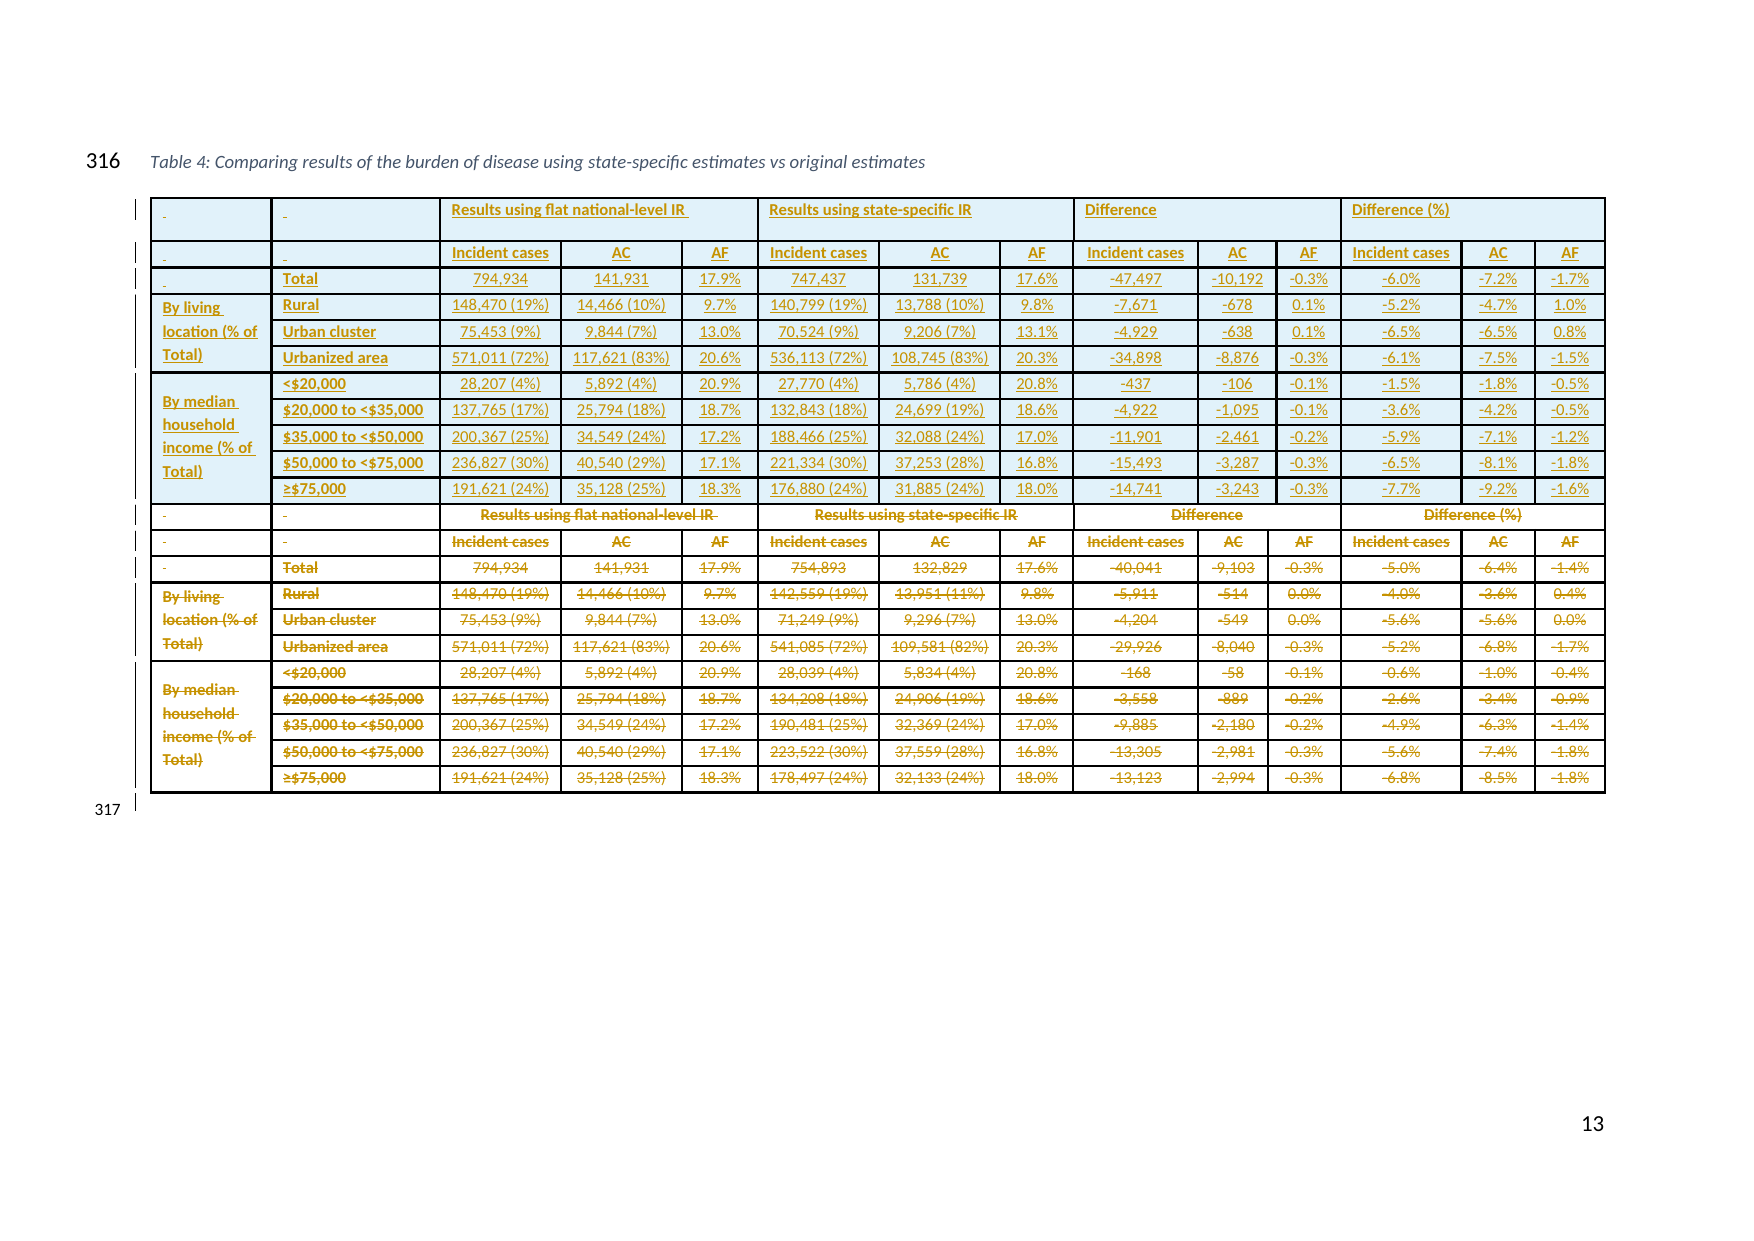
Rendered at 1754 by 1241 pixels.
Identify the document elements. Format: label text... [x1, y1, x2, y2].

table_cell [759, 636, 878, 660]
table_cell [1269, 584, 1340, 608]
table_cell [1536, 557, 1604, 581]
table_cell [1536, 767, 1604, 791]
table_cell [759, 557, 878, 581]
table_cell [1463, 531, 1534, 555]
table_cell [1199, 767, 1267, 791]
table_cell [273, 741, 439, 765]
table_cell [1074, 557, 1197, 581]
table_cell [1463, 767, 1534, 791]
table_cell [1342, 610, 1460, 634]
table_cell [562, 715, 681, 739]
table_cell [441, 531, 560, 555]
table_cell [562, 636, 681, 660]
table_cell [1074, 767, 1197, 791]
table_cell [1536, 741, 1604, 765]
table_cell [1001, 636, 1072, 660]
table_cell [759, 741, 878, 765]
table_cell [273, 557, 439, 581]
table_cell [683, 584, 757, 608]
table_cell [1269, 715, 1340, 739]
table_cell [1463, 557, 1534, 581]
text Table 4: Comparing results of the burden of disease using state-specific estimates vs original estimates [150, 150, 1604, 173]
table_cell [759, 689, 878, 713]
table_cell [1074, 610, 1197, 634]
table_cell [1199, 662, 1267, 686]
table_cell [1463, 715, 1534, 739]
table_cell [1199, 531, 1267, 555]
table_cell [1342, 741, 1460, 765]
table_cell [273, 610, 439, 634]
table_cell [1536, 584, 1604, 608]
table_cell [1269, 610, 1340, 634]
table_cell [1536, 715, 1604, 739]
table_cell [1001, 610, 1072, 634]
table_cell [1269, 741, 1340, 765]
table_cell [1536, 662, 1604, 686]
table_cell [1342, 662, 1460, 686]
table_cell [1199, 557, 1267, 581]
table_cell [1342, 505, 1604, 529]
table_cell [880, 715, 999, 739]
table_cell [1269, 636, 1340, 660]
table_cell [1342, 636, 1460, 660]
table_cell [1199, 689, 1267, 713]
table_cell [880, 610, 999, 634]
table_cell [683, 715, 757, 739]
table_cell [1342, 557, 1460, 581]
table_cell [1074, 636, 1197, 660]
table_cell [1074, 531, 1197, 555]
table_cell [759, 531, 878, 555]
table_cell [152, 505, 270, 529]
table_cell [1199, 610, 1267, 634]
table_cell [1536, 636, 1604, 660]
table_cell [683, 610, 757, 634]
table_cell [273, 531, 439, 555]
table_cell [1536, 689, 1604, 713]
table_cell [1536, 531, 1604, 555]
table_cell [1001, 584, 1072, 608]
table_cell [1463, 662, 1534, 686]
table_cell [441, 689, 560, 713]
table_cell [1199, 741, 1267, 765]
table_cell [152, 531, 270, 555]
table_cell [273, 662, 439, 686]
table_cell [1001, 715, 1072, 739]
table_cell [562, 767, 681, 791]
table_cell [441, 557, 560, 581]
table_cell [562, 689, 681, 713]
table_cell [441, 636, 560, 660]
table_cell [759, 662, 878, 686]
table_cell [683, 636, 757, 660]
table_cell [880, 531, 999, 555]
table_cell [1199, 584, 1267, 608]
table_cell [562, 662, 681, 686]
table_cell [1342, 689, 1460, 713]
table_cell [759, 610, 878, 634]
table_cell [562, 531, 681, 555]
table_cell [880, 662, 999, 686]
table_cell [683, 662, 757, 686]
table_cell [1269, 662, 1340, 686]
table_cell [441, 715, 560, 739]
table_cell [1536, 610, 1604, 634]
table_cell [1342, 715, 1460, 739]
table_cell [273, 715, 439, 739]
table_cell [880, 741, 999, 765]
table_cell [273, 767, 439, 791]
table_cell [1199, 636, 1267, 660]
table_cell [441, 584, 560, 608]
table_cell [880, 636, 999, 660]
table_cell [1074, 584, 1197, 608]
table_cell [759, 584, 878, 608]
table_cell [1001, 662, 1072, 686]
table_cell [683, 767, 757, 791]
table_cell [273, 636, 439, 660]
table_cell [683, 689, 757, 713]
table_cell [880, 767, 999, 791]
table_cell [880, 689, 999, 713]
table_cell [759, 767, 878, 791]
table_cell [683, 531, 757, 555]
table_cell [562, 741, 681, 765]
table_cell [273, 505, 439, 529]
table_cell [1199, 715, 1267, 739]
table_cell [562, 610, 681, 634]
table_cell [1463, 636, 1534, 660]
table_cell [1001, 767, 1072, 791]
table_cell [1342, 584, 1460, 608]
table_cell [1074, 662, 1197, 686]
table_cell [1074, 689, 1197, 713]
table_cell [1463, 689, 1534, 713]
table_cell [1269, 531, 1340, 555]
table_cell [441, 767, 560, 791]
table_cell [1463, 584, 1534, 608]
table_cell [1269, 557, 1340, 581]
table_cell [1342, 767, 1460, 791]
table_cell [1463, 610, 1534, 634]
table_cell [880, 584, 999, 608]
table_cell [441, 610, 560, 634]
table_cell [1075, 505, 1340, 529]
table_cell [880, 557, 999, 581]
table_cell [1074, 741, 1197, 765]
table_cell [152, 584, 270, 660]
table_cell [152, 662, 270, 791]
table_cell [759, 505, 1073, 529]
table_cell [562, 584, 681, 608]
table_cell [562, 557, 681, 581]
table_cell [759, 715, 878, 739]
table_cell [683, 741, 757, 765]
table_cell [1001, 689, 1072, 713]
table_cell [273, 584, 439, 608]
table_cell [1074, 715, 1197, 739]
table_cell [152, 557, 270, 581]
table_cell [1269, 767, 1340, 791]
table_cell [1001, 531, 1072, 555]
table_cell [441, 505, 757, 529]
table_cell [1269, 689, 1340, 713]
table_cell [273, 689, 439, 713]
table_cell [1001, 557, 1072, 581]
table_cell [1001, 741, 1072, 765]
table_cell [441, 662, 560, 686]
table_cell [1342, 531, 1460, 555]
table_cell [683, 557, 757, 581]
table_cell [1463, 741, 1534, 765]
table_cell [441, 741, 560, 765]
